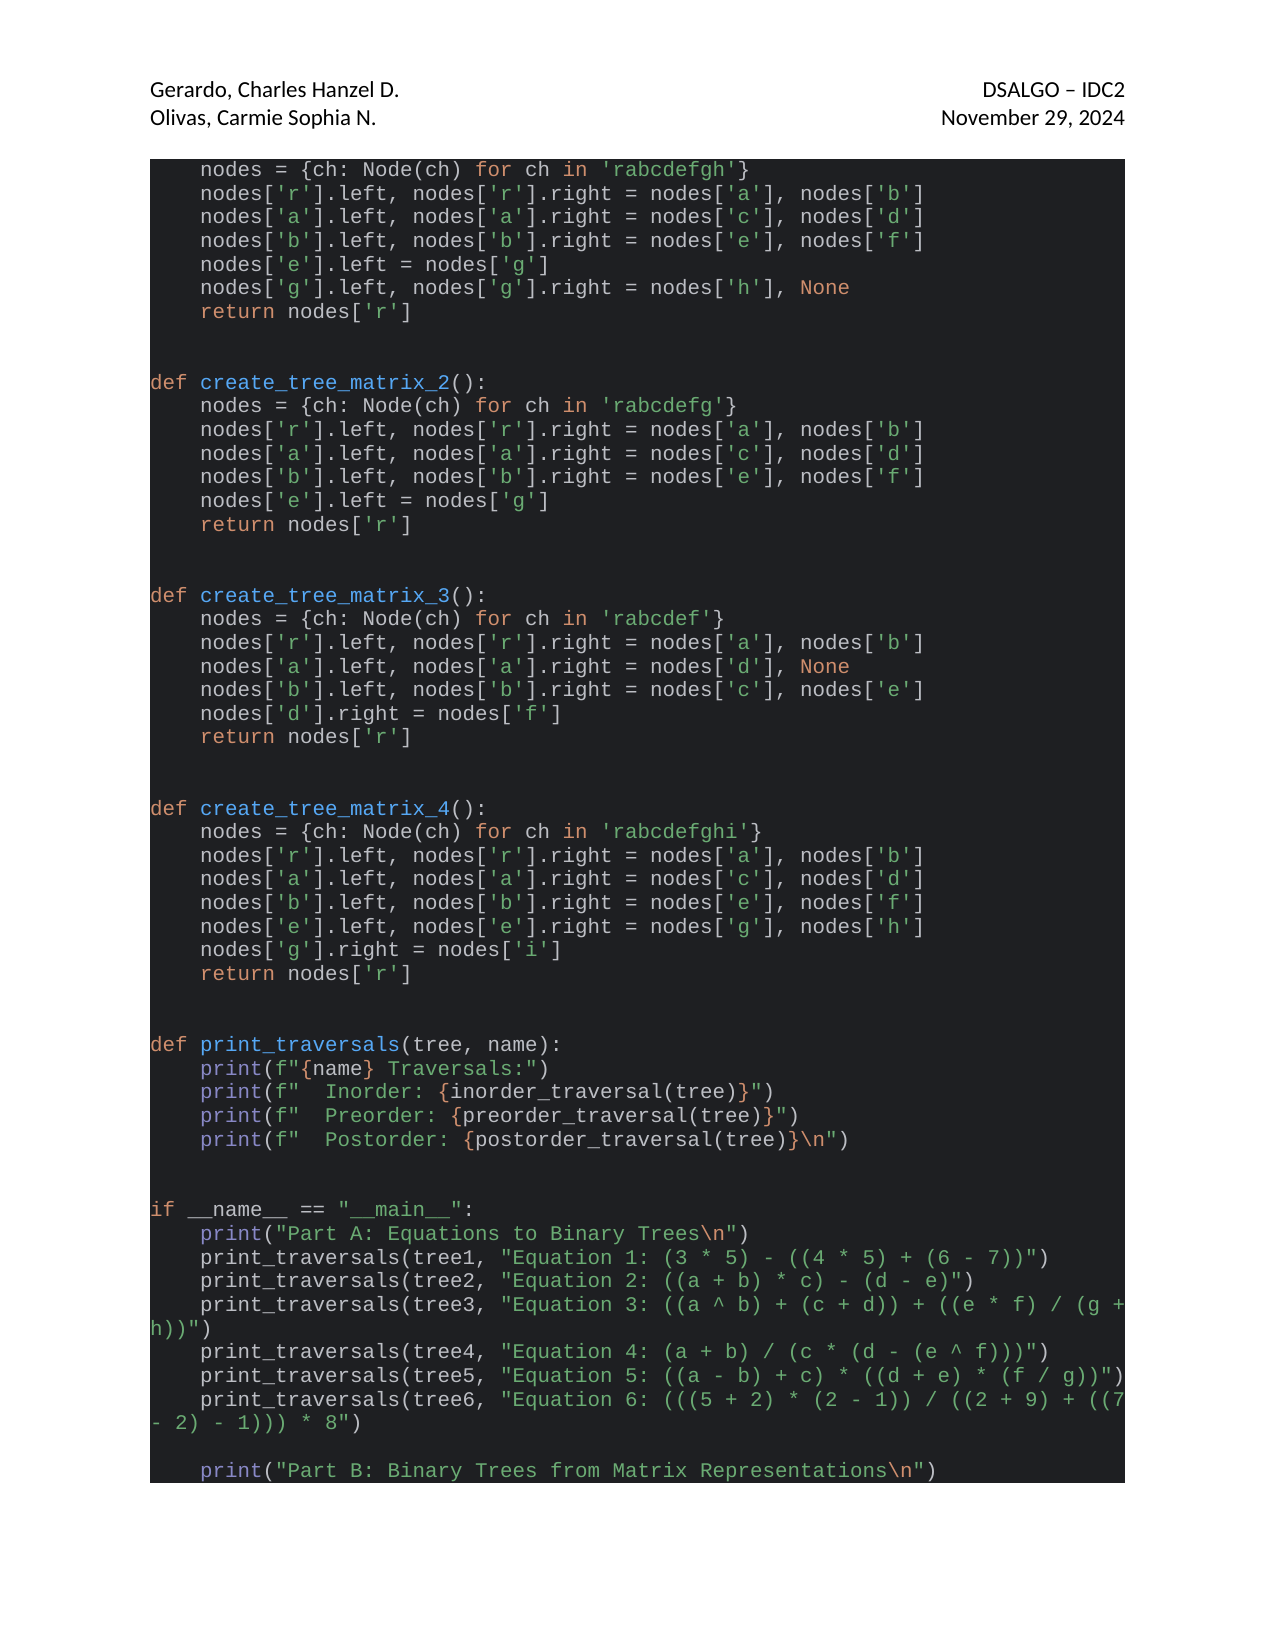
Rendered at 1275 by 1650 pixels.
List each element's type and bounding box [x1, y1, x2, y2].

text [150, 159, 1125, 1483]
